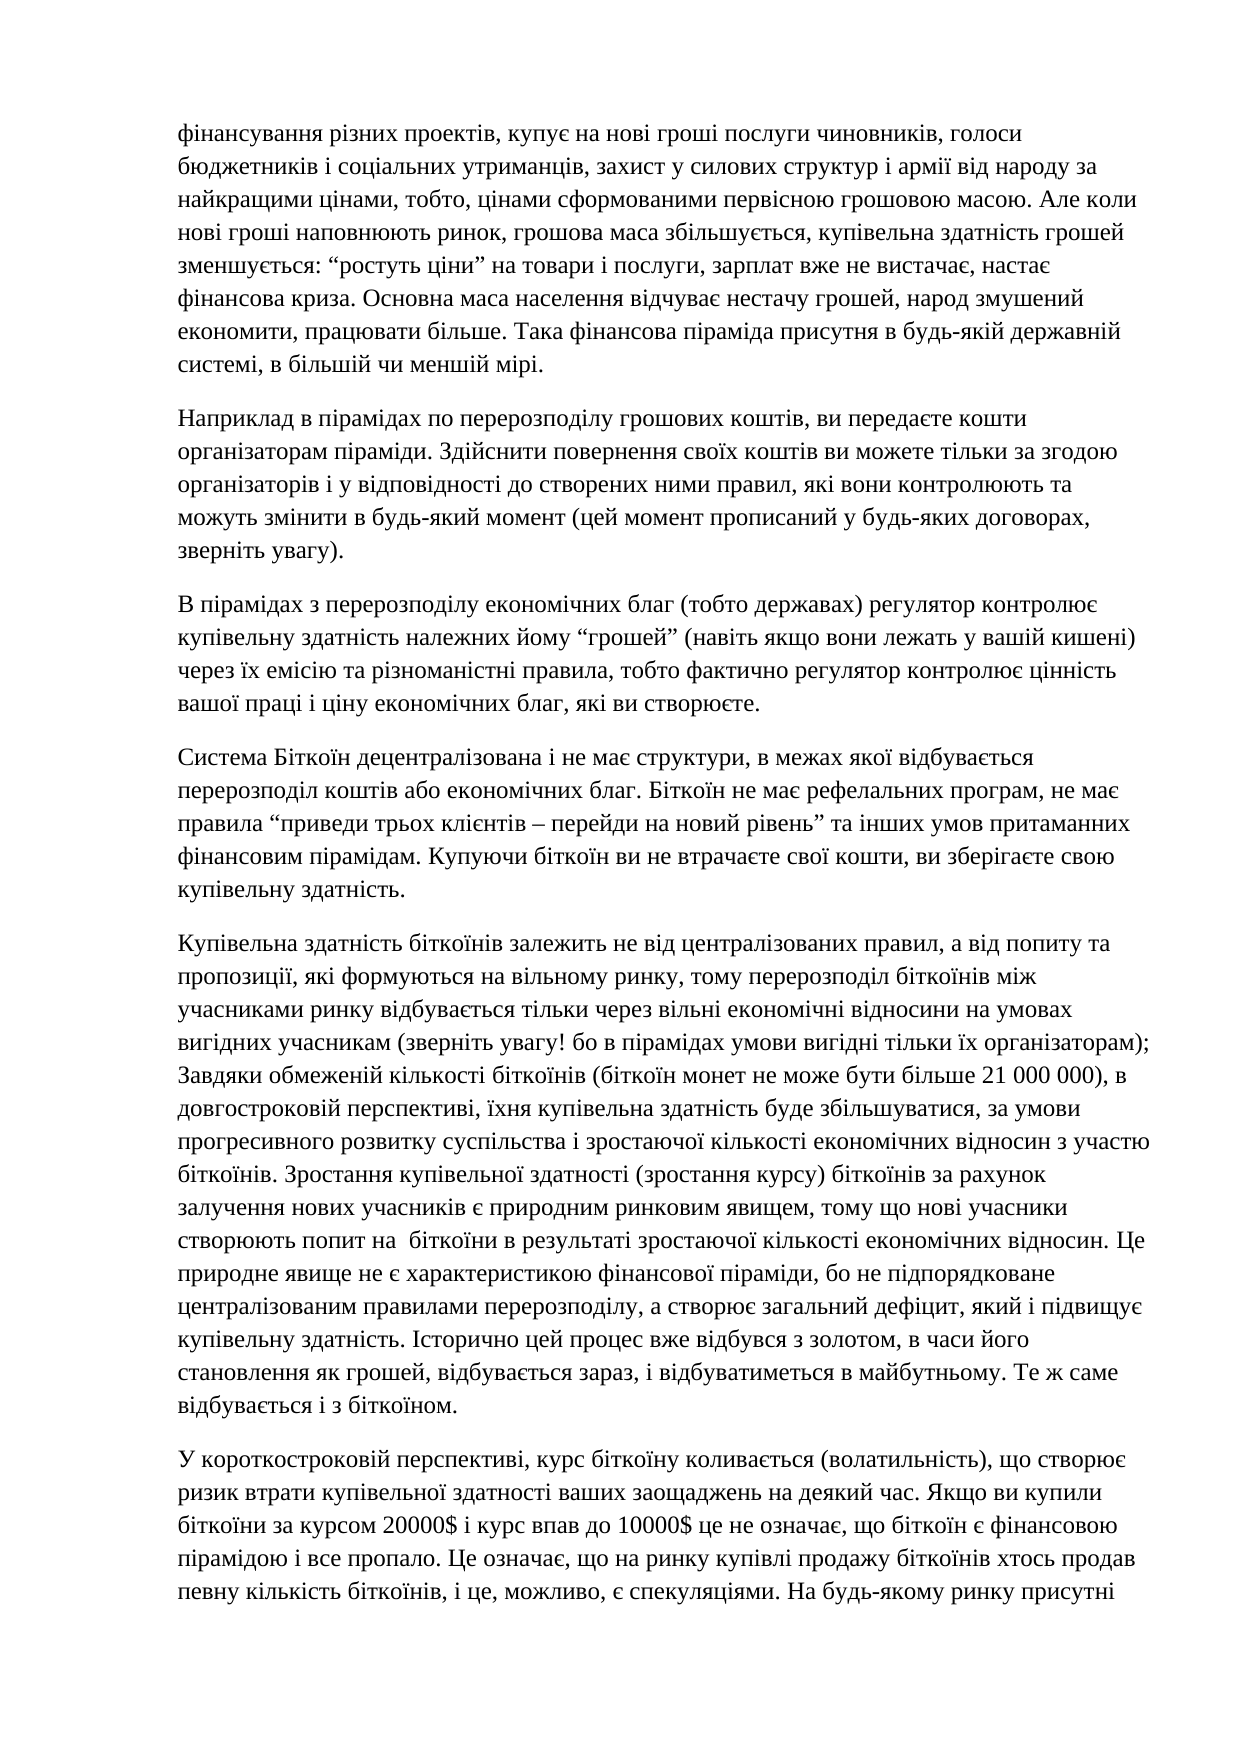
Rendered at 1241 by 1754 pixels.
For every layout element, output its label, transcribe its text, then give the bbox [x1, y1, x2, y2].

text Купівельна здатність біткоїнів залежить не від централізованих правил, а від попиту та пропозиції, які формуються на вільному ринку, тому перерозподіл біткоїнів між учасниками ринку відбувається тільки через вільні економічні відносини на умовах вигідних учасникам (зверніть увагу! бо в пірамідах умови вигідні тільки їх організаторам); Завдяки обмеженій кількості біткоїнів (біткоїн монет не може бути більше 21 000 000), в довгостроковій перспективі, їхня купівельна здатність буде збільшуватися, за умови прогресивного розвитку суспільства і зростаючої кількості економічних відносин з участю біткоїнів. Зростання купівельної здатності (зростання курсу) біткоїнів за рахунок залучення нових учасників є природним ринковим явищем, тому що нові учасники створюють попит на біткоїни в результаті зростаючої кількості економічних відносин. Це природне явище не є характеристикою фінансової піраміди, бо не підпорядковане централізованим правилами перерозподілу, а створює загальний дефіцит, який і підвищує купівельну здатність. Історично цей процес вже відбувся з золотом, в часи його становлення як грошей, відбувається зараз, і відбуватиметься в майбутньому. Те ж саме відбувається і з біткоїном. [177, 928, 1152, 1419]
text Система Біткоїн децентралізована і не має структури, в межах якої відбувається перерозподіл коштів або економічних благ. Біткоїн не має рефелальних програм, не має правила “приведи трьох клієнтів – перейди на новий рівень” та інших умов притаманних фінансовим пірамідам. Купуючи біткоїн ви не втрачаєте свої кошти, ви зберігаєте свою купівельну здатність. [177, 742, 1152, 903]
text Наприклад в пірамідах по перерозподілу грошових коштів, ви передаєте кошти організаторам піраміди. Здійснити повернення своїх коштів ви можете тільки за згодою організаторів і у відповідності до створених ними правил, які вони контролюють та можуть змінити в будь-який момент (цей момент прописаний у будь-яких договорах, зверніть увагу). [177, 403, 1152, 564]
text В пірамідах з перерозподілу економічних благ (тобто державах) регулятор контролює купівельну здатність належних йому “грошей” (навіть якщо вони лежать у вашій кишені) через їх емісію та різноманістні правила, тобто фактично регулятор контролює цінність вашої праці і ціну економічних благ, які ви створюєте. [177, 589, 1152, 717]
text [177, 118, 1152, 378]
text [177, 1444, 1152, 1605]
